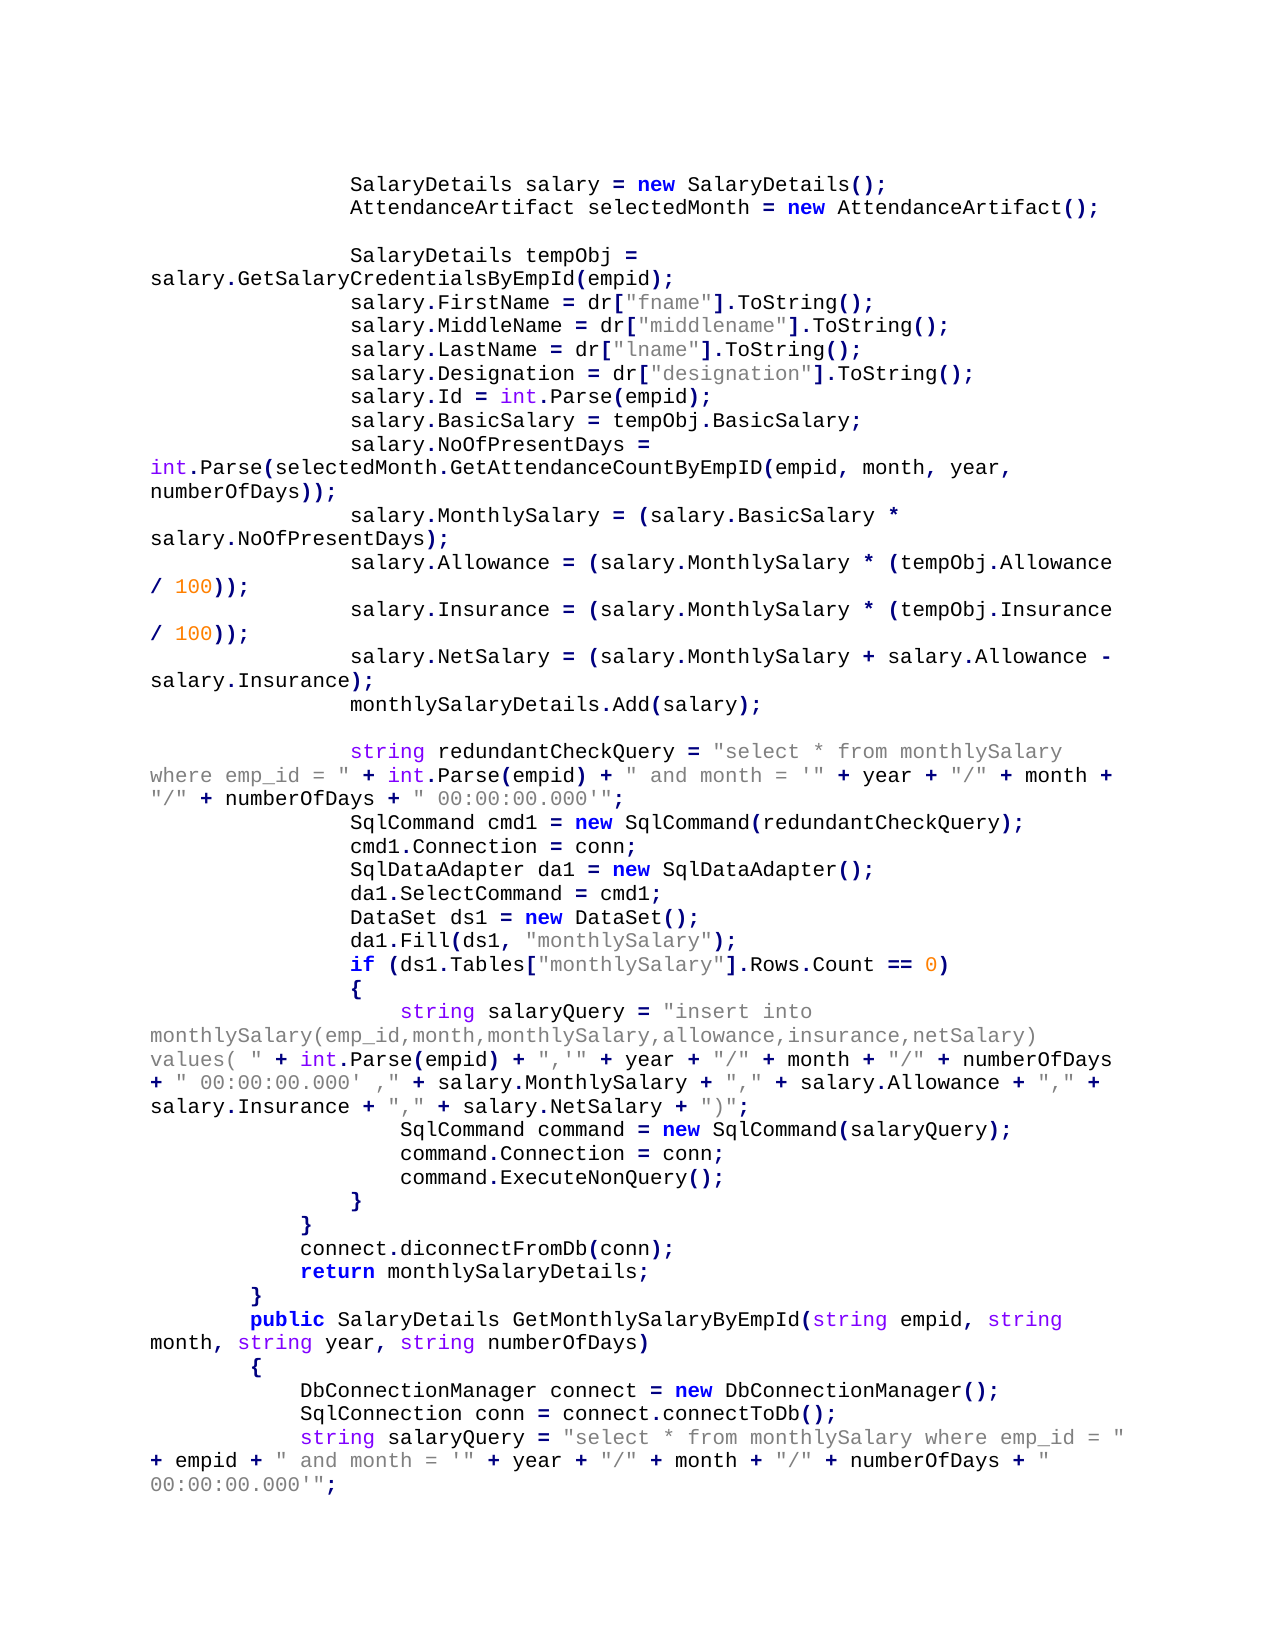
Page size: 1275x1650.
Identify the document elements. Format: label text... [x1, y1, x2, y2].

text salary.Allowance = (salary.MonthlySalary * (tempObj.Allowance / 100)); [150, 552, 1125, 599]
text SqlConnection conn = connect.connectToDb(); [150, 1403, 1125, 1427]
text AttendanceArtifact selectedMonth = new AttendanceArtifact(); [150, 197, 1125, 221]
text da1.Fill(ds1, "monthlySalary"); [150, 930, 1125, 954]
text return monthlySalaryDetails; [150, 1261, 1125, 1285]
text SqlDataAdapter da1 = new SqlDataAdapter(); [150, 859, 1125, 883]
text salary.LastName = dr["lname"].ToString(); [150, 339, 1125, 363]
text SalaryDetails salary = new SalaryDetails(); [150, 174, 1125, 197]
text salary.Insurance = (salary.MonthlySalary * (tempObj.Insurance / 100)); [150, 599, 1125, 647]
text public SalaryDetails GetMonthlySalaryByEmpId(string empid, string month, string year, string numberOfDays) [150, 1309, 1125, 1356]
text SqlCommand command = new SqlCommand(salaryQuery); [150, 1119, 1125, 1143]
text da1.SelectCommand = cmd1; [150, 883, 1125, 907]
text } [150, 1190, 1125, 1214]
text salary.Id = int.Parse(empid); [150, 386, 1125, 410]
text DataSet ds1 = new DataSet(); [150, 907, 1125, 930]
text command.Connection = conn; [150, 1143, 1125, 1167]
text salary.BasicSalary = tempObj.BasicSalary; [150, 410, 1125, 434]
text salary.MonthlySalary = (salary.BasicSalary * salary.NoOfPresentDays); [150, 505, 1125, 552]
text connect.diconnectFromDb(conn); [150, 1238, 1125, 1261]
text cmd1.Connection = conn; [150, 836, 1125, 859]
text salary.NetSalary = (salary.MonthlySalary + salary.Allowance - salary.Insurance); [150, 647, 1125, 694]
text salary.NoOfPresentDays = int.Parse(selectedMonth.GetAttendanceCountByEmpID(empid, month, year, numberOfDays)); [150, 434, 1125, 505]
text SalaryDetails tempObj = salary.GetSalaryCredentialsByEmpId(empid); [150, 244, 1125, 292]
text DbConnectionManager connect = new DbConnectionManager(); [150, 1379, 1125, 1403]
text } [150, 1285, 1125, 1309]
text { [150, 1356, 1125, 1379]
text monthlySalaryDetails.Add(salary); [150, 694, 1125, 717]
text salary.MiddleName = dr["middlename"].ToString(); [150, 316, 1125, 339]
text salary.FirstName = dr["fname"].ToString(); [150, 292, 1125, 316]
text salary.Designation = dr["designation"].ToString(); [150, 363, 1125, 386]
text { [150, 978, 1125, 1001]
text } [150, 1214, 1125, 1238]
text string redundantCheckQuery = "select * from monthlySalary where emp_id = " + int.Parse(empid) + " and month = '" + year + "/" + month + "/" + numberOfDays + " 00:00:00.000'"; [150, 741, 1125, 812]
text SqlCommand cmd1 = new SqlCommand(redundantCheckQuery); [150, 812, 1125, 836]
text if (ds1.Tables["monthlySalary"].Rows.Count == 0) [150, 954, 1125, 978]
text command.ExecuteNonQuery(); [150, 1167, 1125, 1190]
text string salaryQuery = "insert into monthlySalary(emp_id,month,monthlySalary,allowance,insurance,netSalary) values( " + int.Parse(empid) + ",'" + year + "/" + month + "/" + numberOfDays + " 00:00:00.000' ," + salary.MonthlySalary + "," + salary.Allowance + "," + salary.Insurance + "," + salary.NetSalary + ")"; [150, 1001, 1125, 1119]
text string salaryQuery = "select * from monthlySalary where emp_id = " + empid + " and month = '" + year + "/" + month + "/" + numberOfDays + " 00:00:00.000'"; [150, 1427, 1125, 1498]
